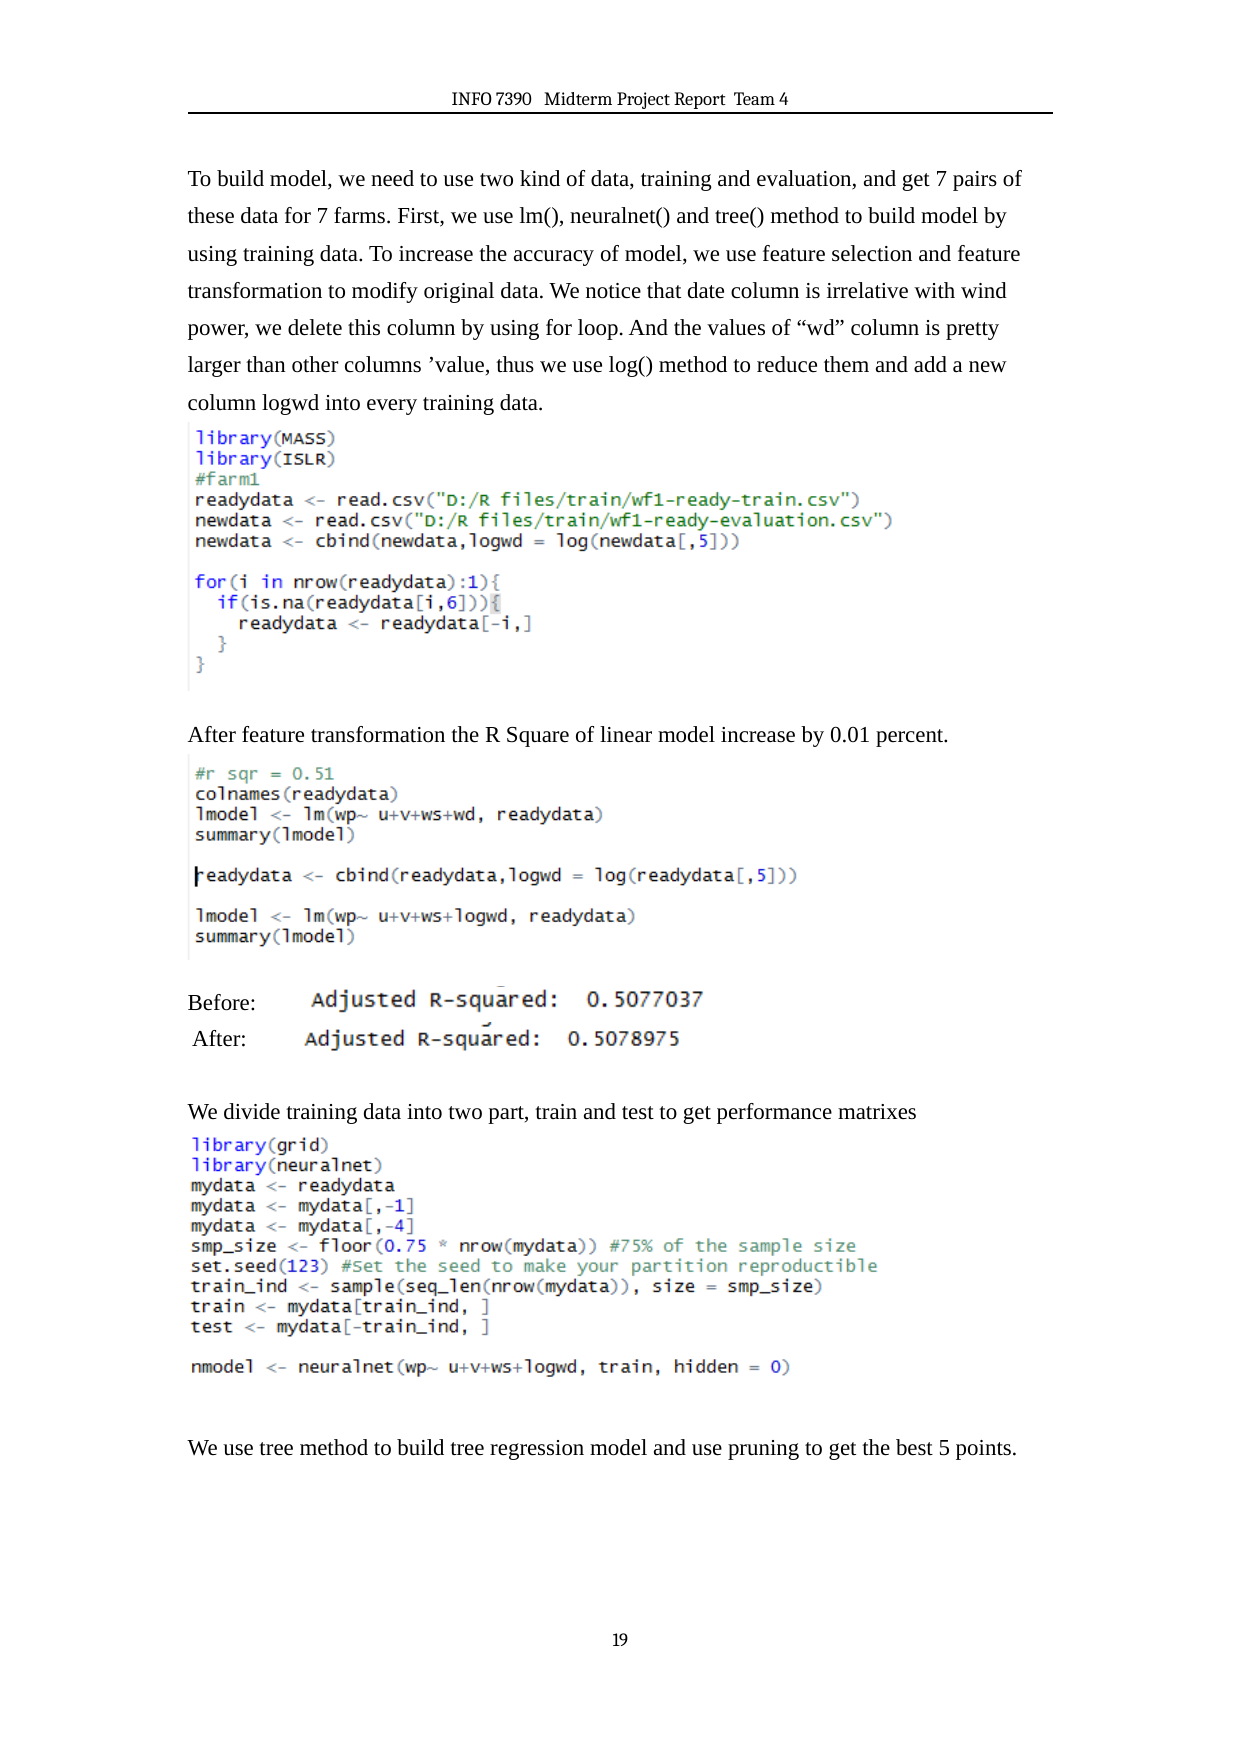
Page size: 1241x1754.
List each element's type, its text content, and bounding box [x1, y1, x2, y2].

text We use tree method to build tree regression model and use pruning to get the best 5 points. [187, 1431, 1053, 1464]
table_header Before: [176, 986, 291, 1022]
table_cell After: [176, 1022, 291, 1058]
picture [187, 754, 826, 960]
table_cell [291, 1022, 1063, 1058]
text We divide training data into two part, train and test to get performance matrixes [187, 1095, 1053, 1127]
table_header [291, 986, 1063, 1022]
picture [302, 1022, 718, 1054]
text To build model, we need to use two kind of data, training and evaluation, and get 7 pairs of these data for 7 farms. First, we use lm(), neuralnet() and tree() method to build model by using training data. To increase the accuracy of model, we use feature selection and feature transformation to modify original data. We notice that date column is irrelative with wind power, we delete this column by using for loop. And the values of “wd” column is pretty larger than other columns ’value, thus we use log() method to reduce them and add a new column logwd into every training data. [187, 162, 1053, 418]
picture [302, 986, 726, 1014]
picture [187, 422, 919, 691]
text After feature transformation the R Square of linear model increase by 0.01 percent. [187, 718, 1053, 751]
picture [187, 1131, 902, 1379]
